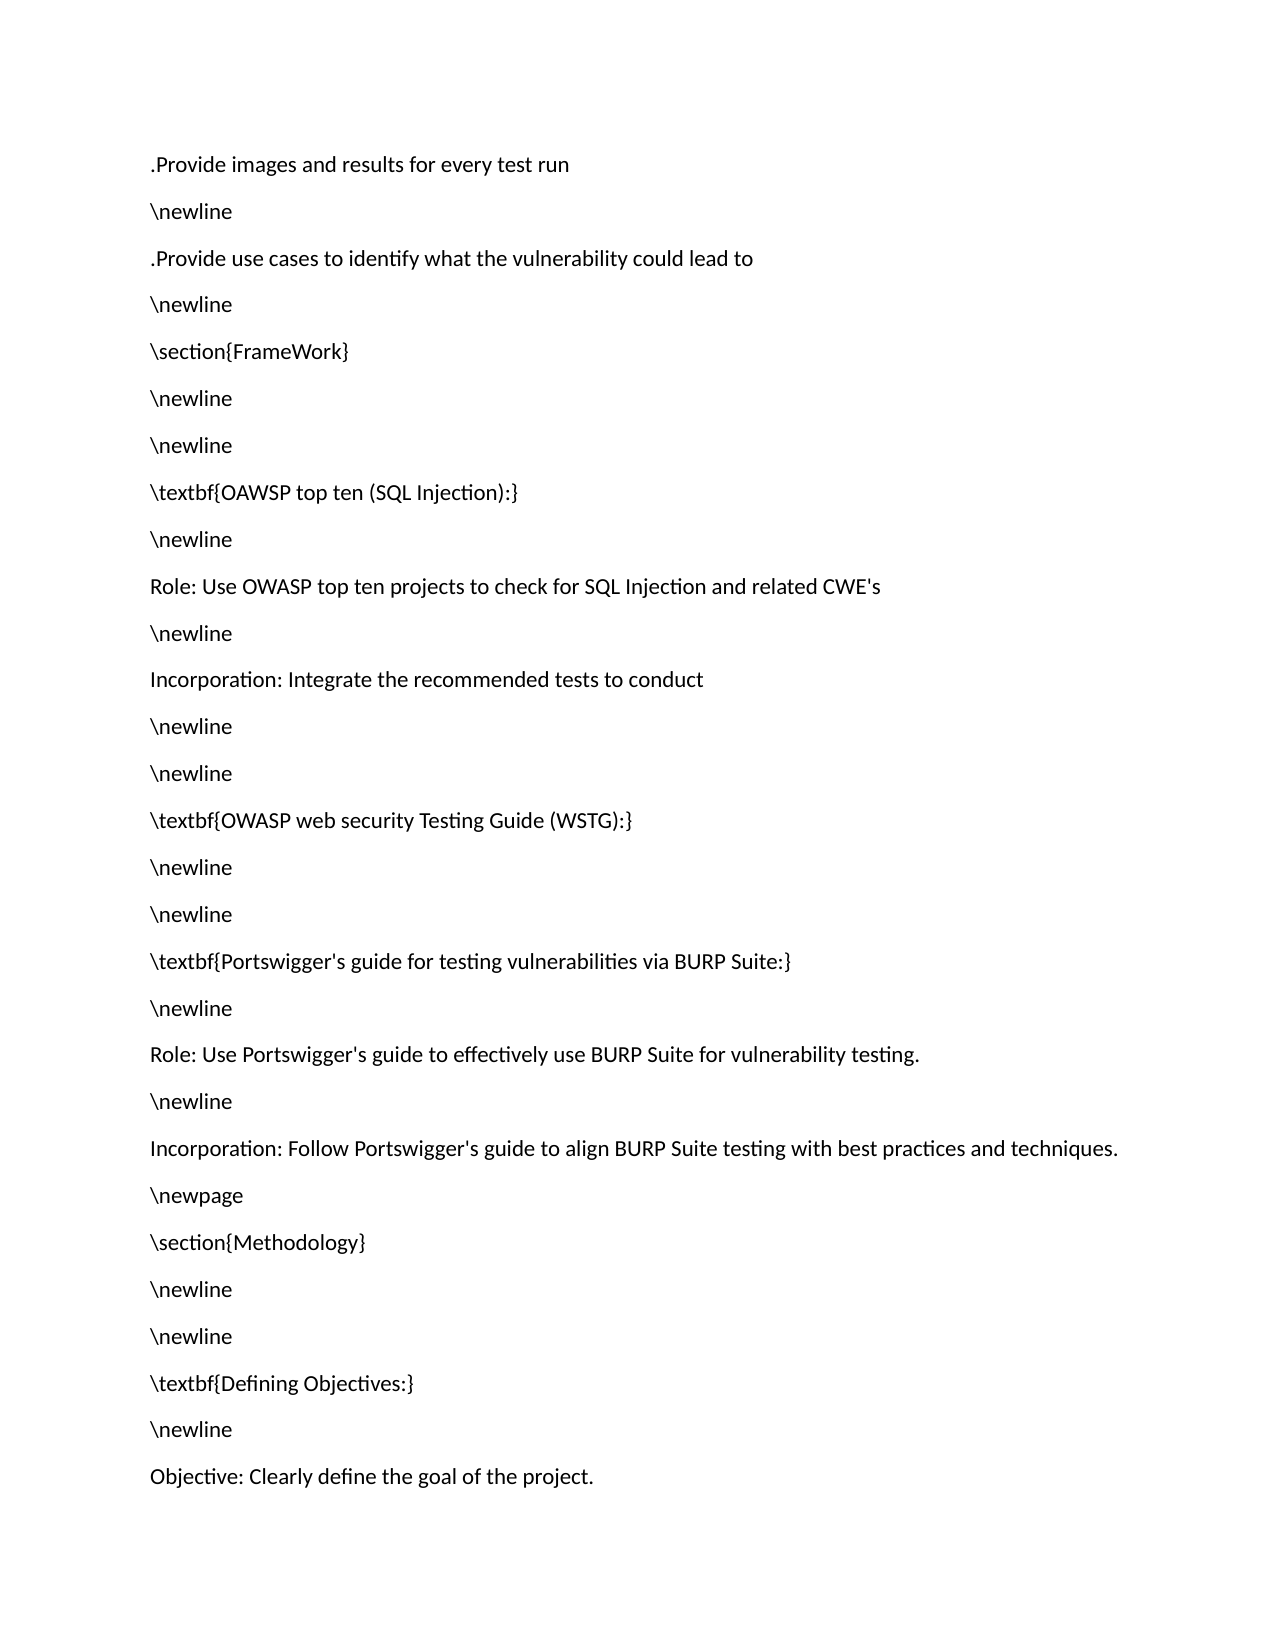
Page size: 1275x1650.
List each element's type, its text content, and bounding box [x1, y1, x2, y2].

text \newline [150, 384, 1125, 412]
text \newline [150, 525, 1125, 553]
text \newline [150, 619, 1125, 647]
text .Provide images and results for every test run [150, 150, 1125, 178]
text .Provide use cases to identify what the vulnerability could lead to [150, 244, 1125, 272]
text \newline [150, 1322, 1125, 1350]
text \newline [150, 994, 1125, 1022]
text Role: Use Portswigger's guide to effectively use BURP Suite for vulnerability testing. [150, 1041, 1125, 1069]
text \newpage [150, 1181, 1125, 1209]
text \newline [150, 900, 1125, 928]
text Incorporation: Integrate the recommended tests to conduct [150, 666, 1125, 694]
text \section{FrameWork} [150, 337, 1125, 366]
text \newline [150, 1416, 1125, 1444]
text \newline [150, 431, 1125, 459]
text \textbf{Defining Objectives:} [150, 1369, 1125, 1397]
text \textbf{Portswigger's guide for testing vulnerabilities via BURP Suite:} [150, 947, 1125, 975]
text \newline [150, 291, 1125, 319]
text \newline [150, 853, 1125, 881]
text \newline [150, 197, 1125, 225]
text \newline [150, 712, 1125, 741]
text \textbf{OWASP web security Testing Guide (WSTG):} [150, 806, 1125, 834]
text \newline [150, 1275, 1125, 1303]
text \section{Methodology} [150, 1228, 1125, 1256]
text \newline [150, 759, 1125, 787]
text Objective: Clearly define the goal of the project. [150, 1462, 1125, 1491]
text Incorporation: Follow Portswigger's guide to align BURP Suite testing with best practices and techniques. [150, 1134, 1125, 1162]
text \newline [150, 1087, 1125, 1116]
text \textbf{OAWSP top ten (SQL Injection):} [150, 478, 1125, 506]
text Role: Use OWASP top ten projects to check for SQL Injection and related CWE's [150, 572, 1125, 600]
